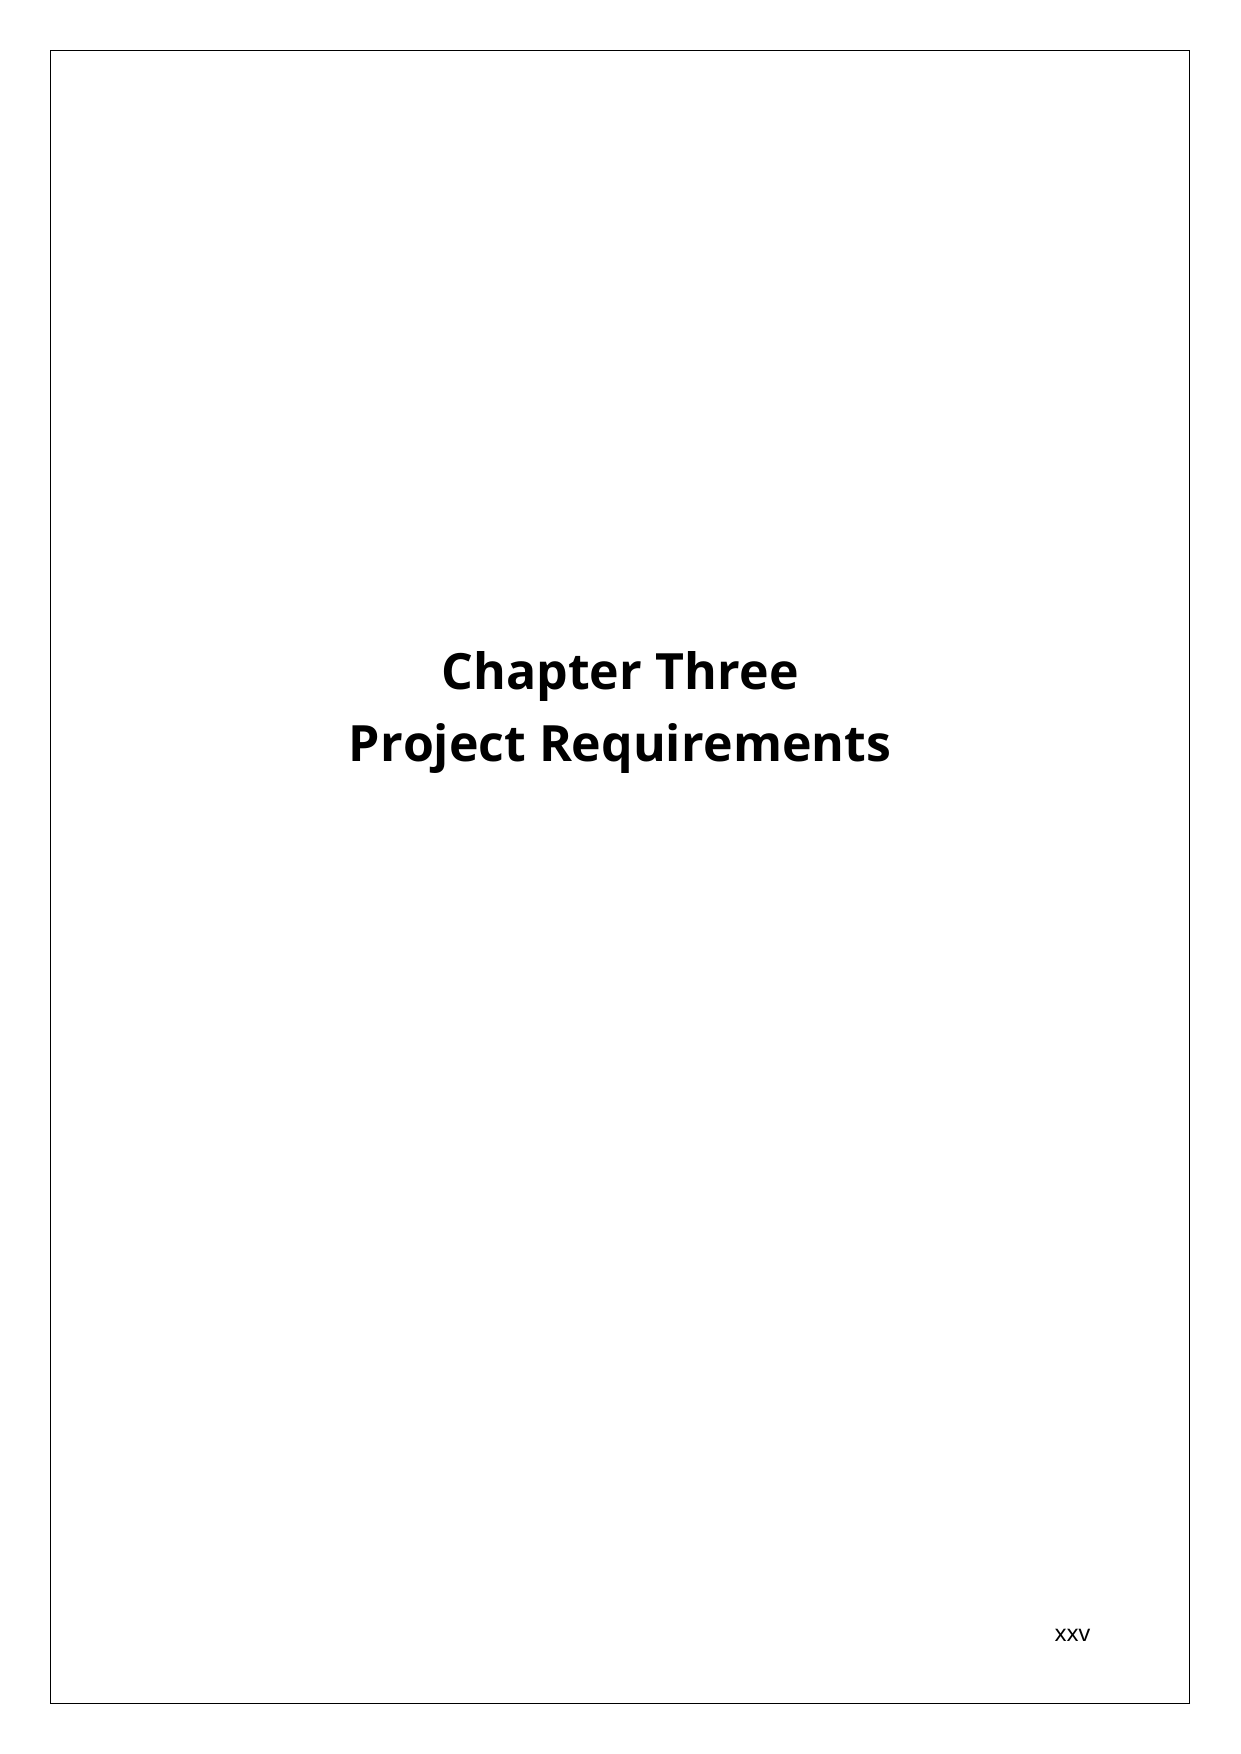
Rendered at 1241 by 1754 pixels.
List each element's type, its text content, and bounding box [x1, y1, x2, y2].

text Project Requirements [150, 708, 1090, 776]
subtitle Chapter Three [150, 636, 1090, 704]
